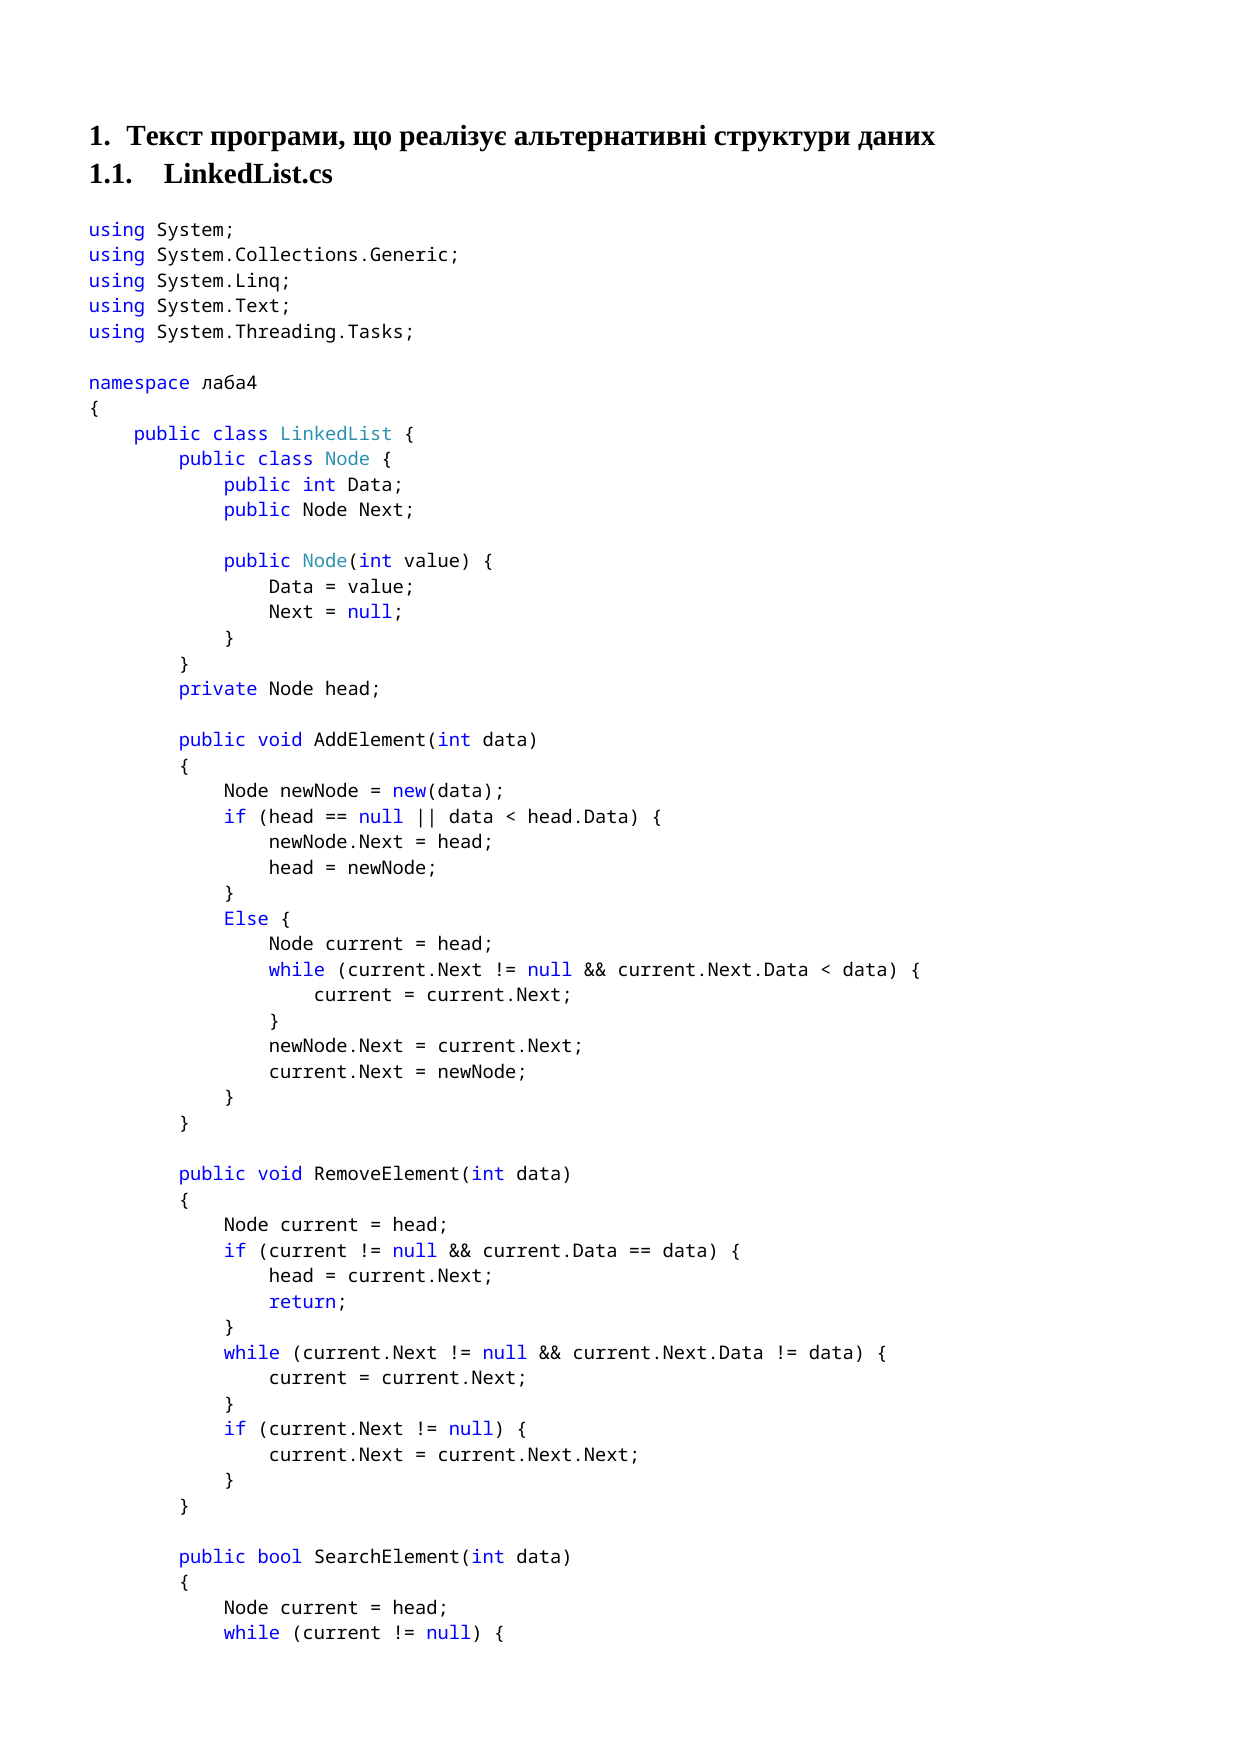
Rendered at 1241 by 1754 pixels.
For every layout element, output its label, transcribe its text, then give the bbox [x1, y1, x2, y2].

text current = current.Next; [89, 982, 1181, 1007]
text } [89, 1109, 1181, 1135]
list Текст програми, що реалізує альтернативні структури даних [89, 118, 1181, 152]
text if (current.Next != null) { [89, 1416, 1181, 1441]
text while (current != null) { [89, 1620, 1181, 1645]
text } [89, 650, 1181, 675]
text public Node(int value) { [89, 548, 1181, 573]
text current.Next = newNode; [89, 1058, 1181, 1084]
list LinkedList.cs [89, 157, 1181, 190]
text } [89, 1084, 1181, 1109]
text public Node Next; [89, 497, 1181, 522]
text public class Node { [89, 446, 1181, 471]
text Node current = head; [89, 1594, 1181, 1620]
text } [89, 1007, 1181, 1033]
text { [89, 395, 1181, 420]
text while (current.Next != null && current.Next.Data < data) { [89, 956, 1181, 982]
text using System.Text; [89, 293, 1181, 318]
text newNode.Next = current.Next; [89, 1033, 1181, 1058]
text Else { [89, 905, 1181, 931]
text } [89, 1313, 1181, 1339]
text Data = value; [89, 573, 1181, 599]
text using System.Collections.Generic; [89, 242, 1181, 267]
text } [89, 624, 1181, 650]
text public class LinkedList { [89, 420, 1181, 446]
text head = newNode; [89, 854, 1181, 879]
text using System.Threading.Tasks; [89, 318, 1181, 344]
text if (head == null || data < head.Data) { [89, 803, 1181, 828]
text } [89, 1492, 1181, 1518]
text public void AddElement(int data) [89, 726, 1181, 752]
text Next = null; [89, 599, 1181, 624]
text { [89, 1186, 1181, 1211]
text newNode.Next = head; [89, 828, 1181, 854]
text } [89, 1467, 1181, 1492]
text using System; [89, 216, 1181, 242]
text namespace лаба4 [89, 369, 1181, 395]
text if (current != null && current.Data == data) { [89, 1237, 1181, 1262]
text Node current = head; [89, 931, 1181, 956]
text current.Next = current.Next.Next; [89, 1441, 1181, 1467]
text { [89, 1569, 1181, 1594]
text public bool SearchElement(int data) [89, 1543, 1181, 1569]
text current = current.Next; [89, 1364, 1181, 1390]
text using System.Linq; [89, 267, 1181, 293]
text public void RemoveElement(int data) [89, 1160, 1181, 1186]
text private Node head; [89, 675, 1181, 701]
text Node newNode = new(data); [89, 777, 1181, 803]
text while (current.Next != null && current.Next.Data != data) { [89, 1339, 1181, 1364]
text } [89, 879, 1181, 905]
text return; [89, 1288, 1181, 1313]
text head = current.Next; [89, 1262, 1181, 1288]
text } [89, 1390, 1181, 1416]
text public int Data; [89, 471, 1181, 497]
text Node current = head; [89, 1211, 1181, 1237]
text { [89, 752, 1181, 777]
